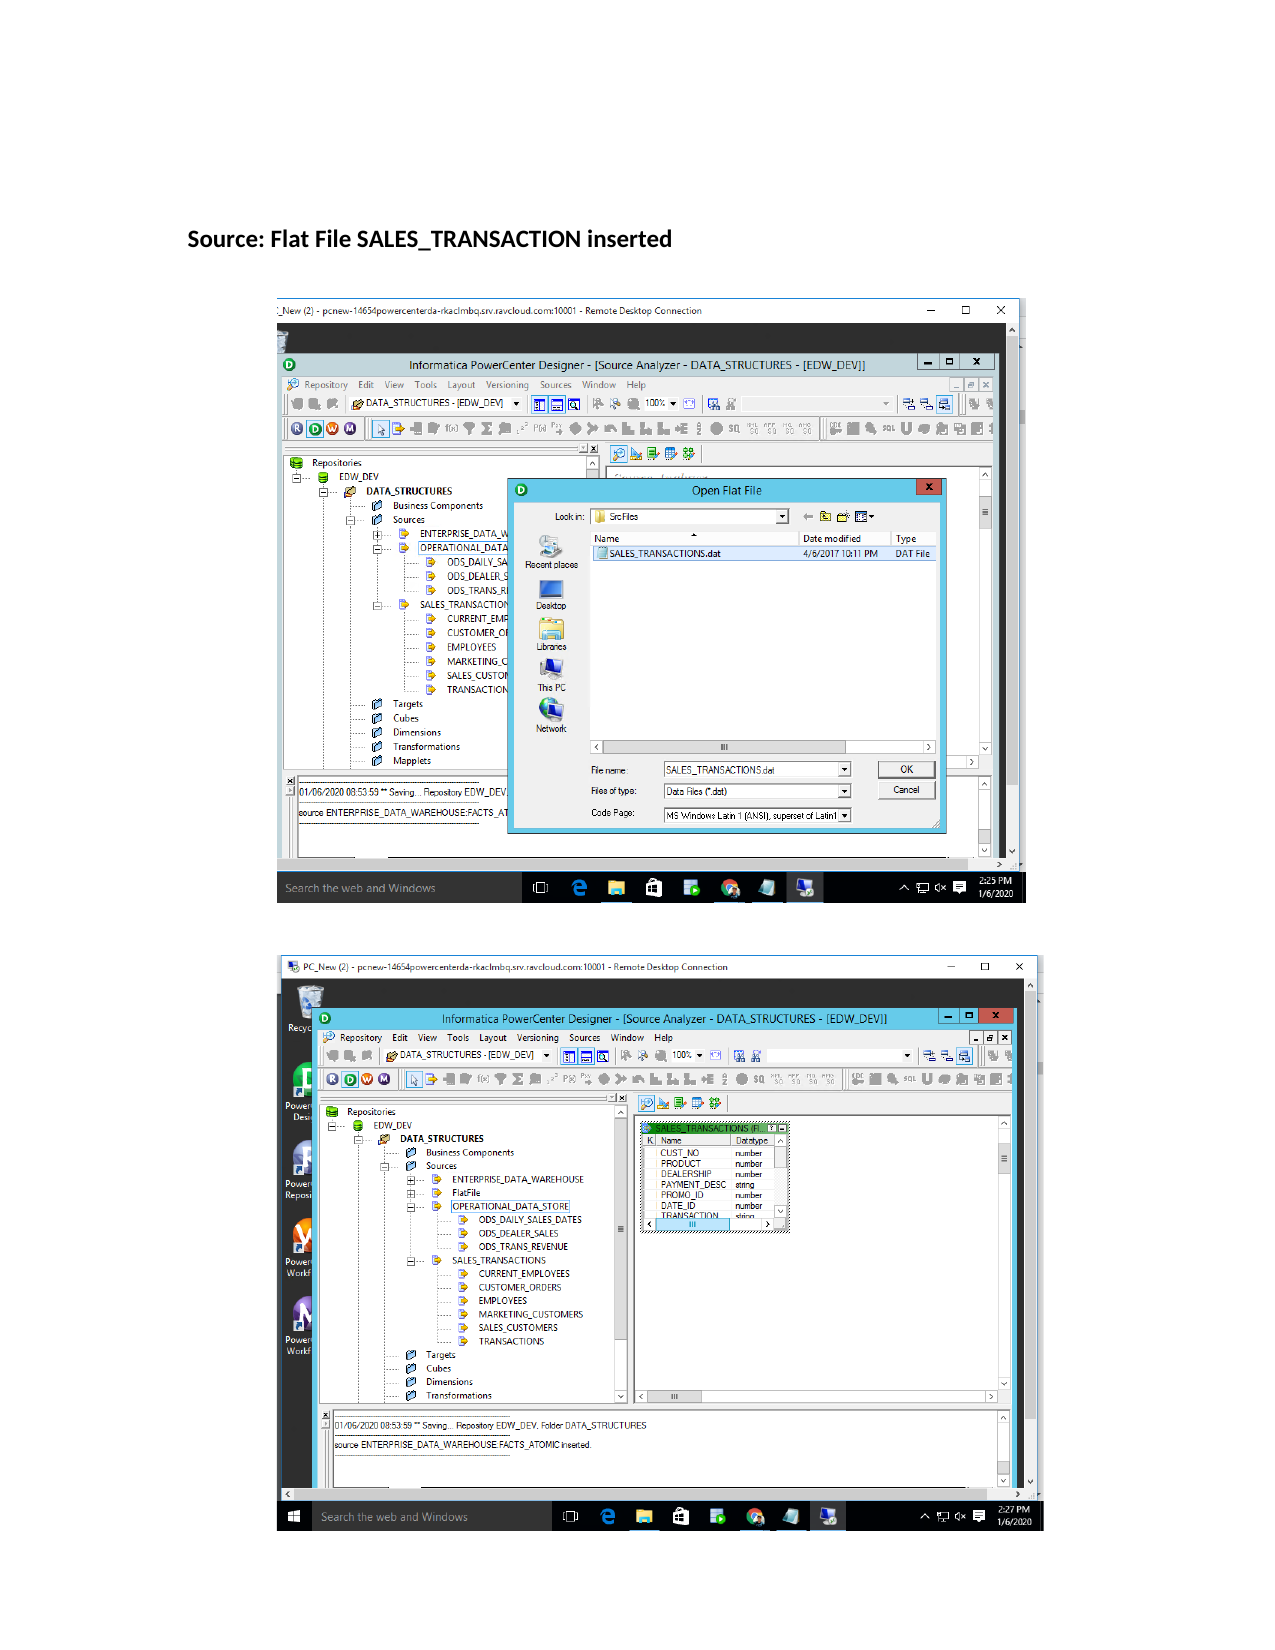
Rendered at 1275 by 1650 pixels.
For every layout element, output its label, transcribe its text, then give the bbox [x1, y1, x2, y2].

picture [277, 298, 1026, 903]
text Source: Flat File SALES_TRANSACTION inserted [187, 223, 1125, 254]
picture [276, 955, 1044, 1531]
